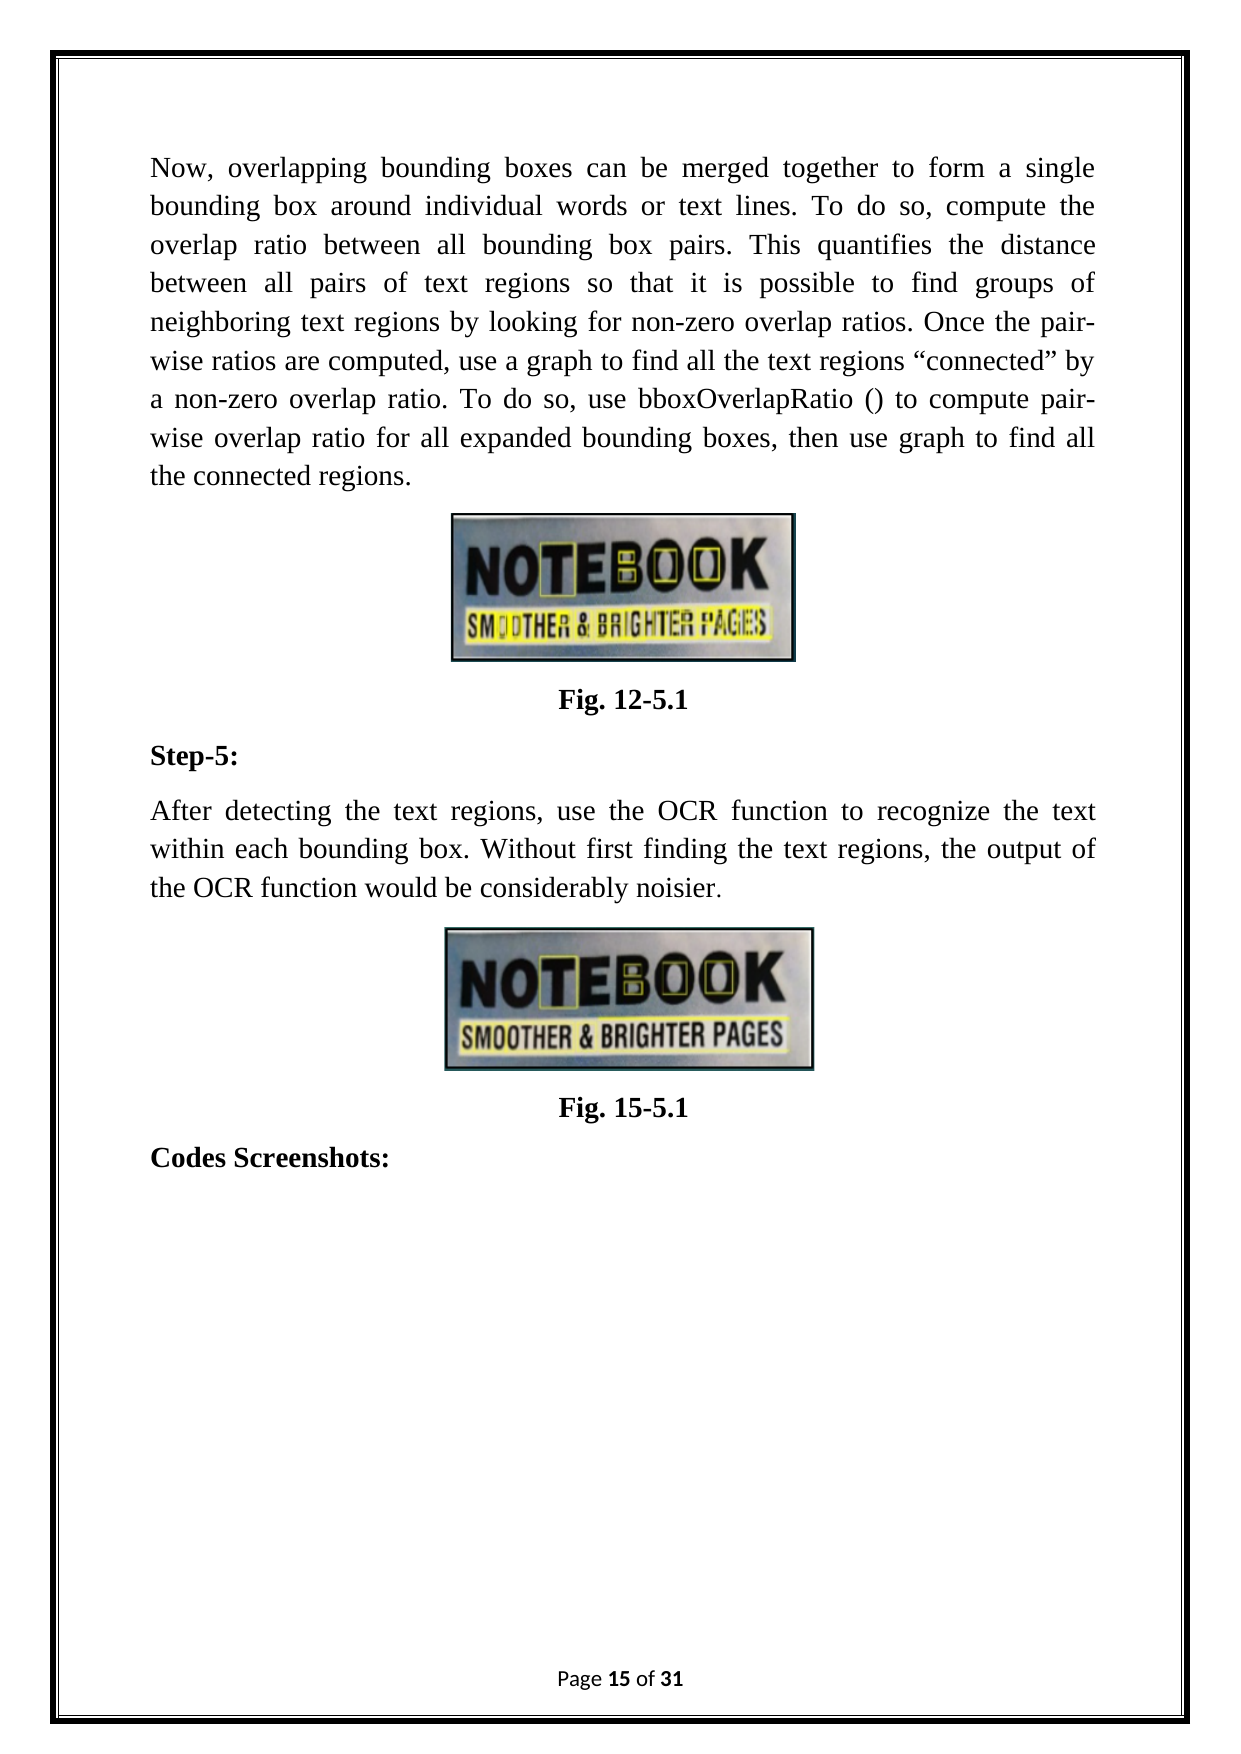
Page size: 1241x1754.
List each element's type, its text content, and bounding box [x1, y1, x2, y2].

text Now, overlapping bounding boxes can be merged together to form a single bounding box around individual words or text lines. To do so, compute the overlap ratio between all bounding box pairs. This quantifies the distance between all pairs of text regions so that it is possible to find groups of neighboring text regions by looking for non-zero overlap ratios. Once the pair-wise ratios are computed, use a graph to find all the text regions “connected” by a non-zero overlap ratio. To do so, use bboxOverlapRatio () to compute pair-wise overlap ratio for all expanded bounding boxes, then use graph to find all the connected regions. [150, 150, 1097, 492]
picture [450, 513, 796, 662]
text Codes Screenshots: [150, 1140, 1097, 1174]
picture [444, 927, 815, 1071]
text Fig. 12-5.1 [150, 682, 1097, 716]
text Fig. 15-5.1 [150, 1090, 1097, 1123]
text Step-5: [150, 738, 1097, 771]
text After detecting the text regions, use the OCR function to recognize the text within each bounding box. Without first finding the text regions, the output of the OCR function would be considerably noisier. [150, 793, 1097, 903]
